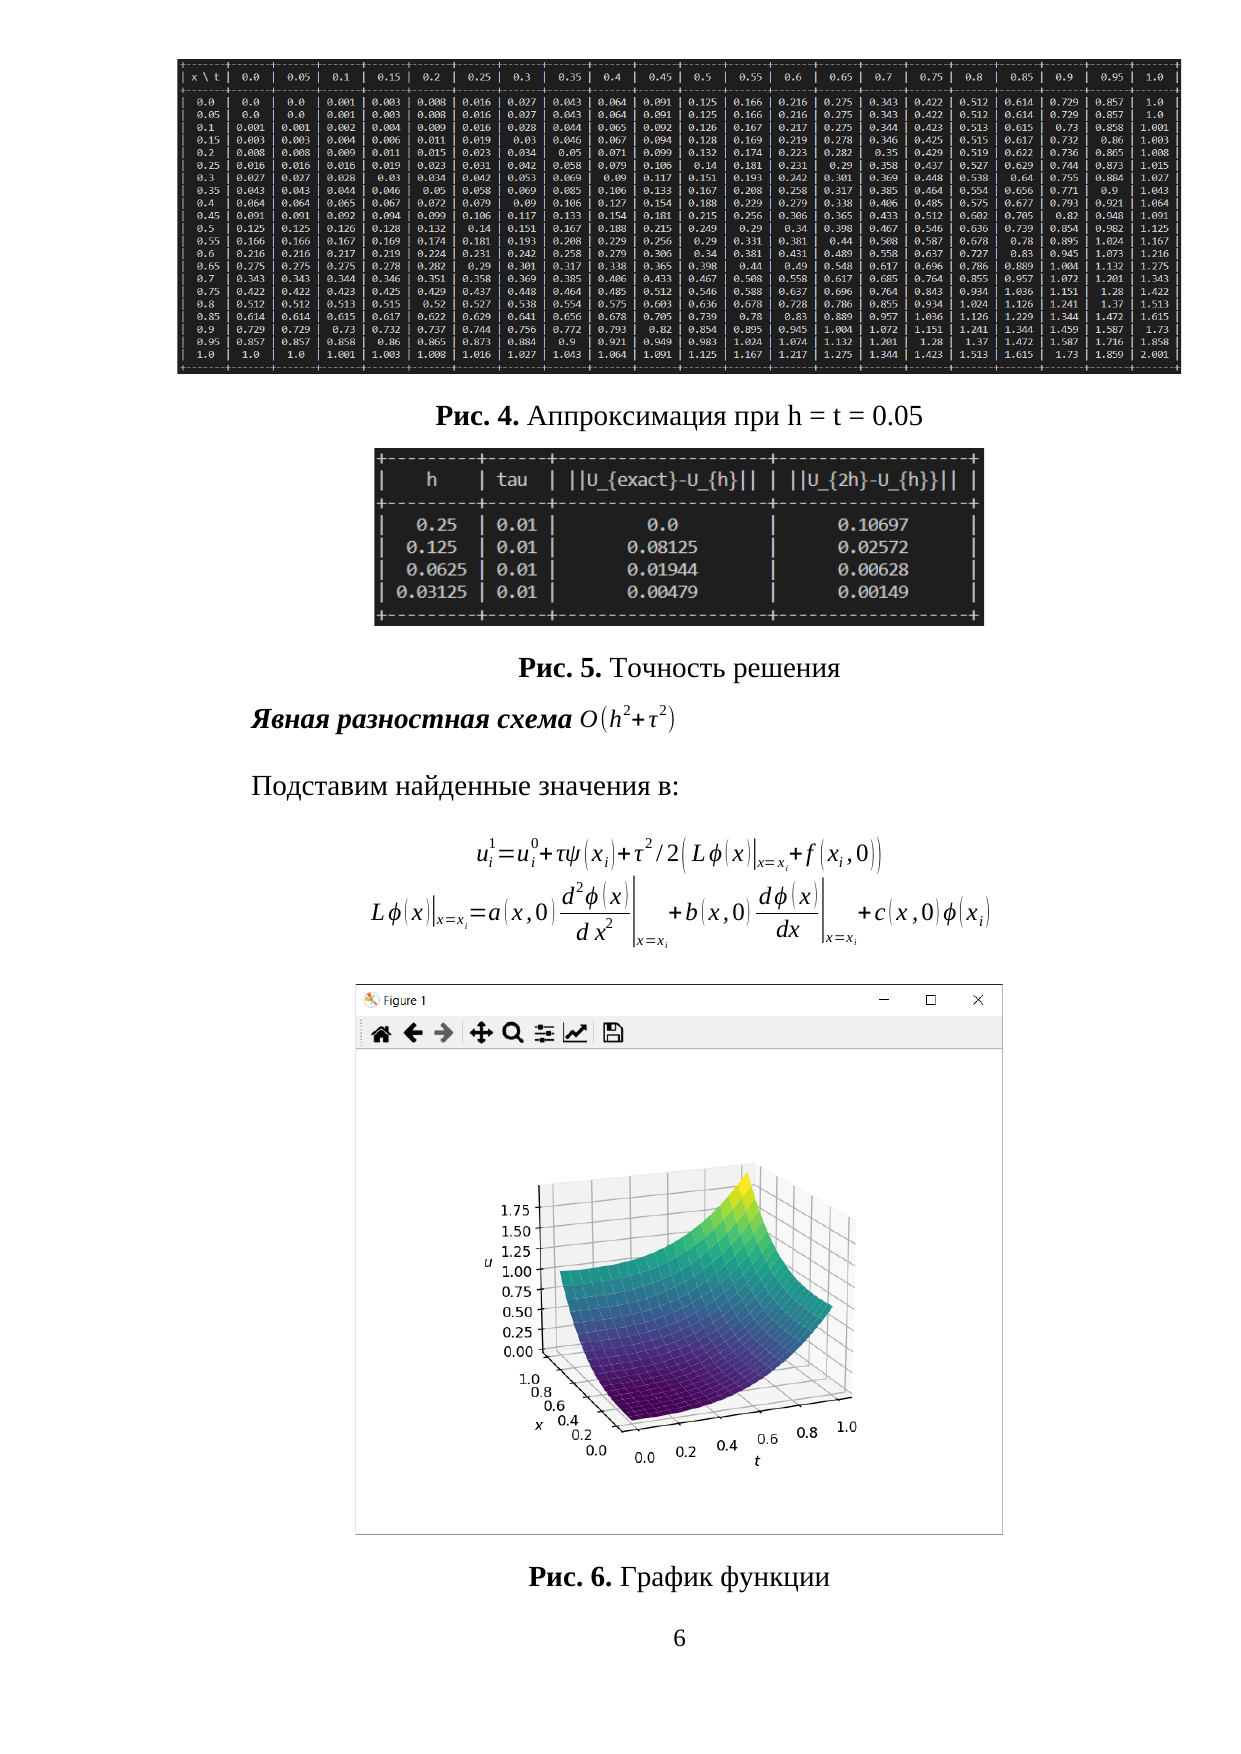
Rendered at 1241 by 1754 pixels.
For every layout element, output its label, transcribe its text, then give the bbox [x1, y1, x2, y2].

picture [374, 448, 985, 626]
text Рис. 4. Аппроксимация при h = t = 0.05 [177, 398, 1181, 432]
picture [355, 984, 1003, 1535]
text Рис. 6. График функции [177, 1559, 1181, 1593]
picture [177, 59, 1182, 374]
text Рис. 5. Точность решения [177, 651, 1181, 684]
text Явная разностная схема [177, 701, 1181, 734]
text Подставим найденные значения в: [177, 768, 1181, 801]
